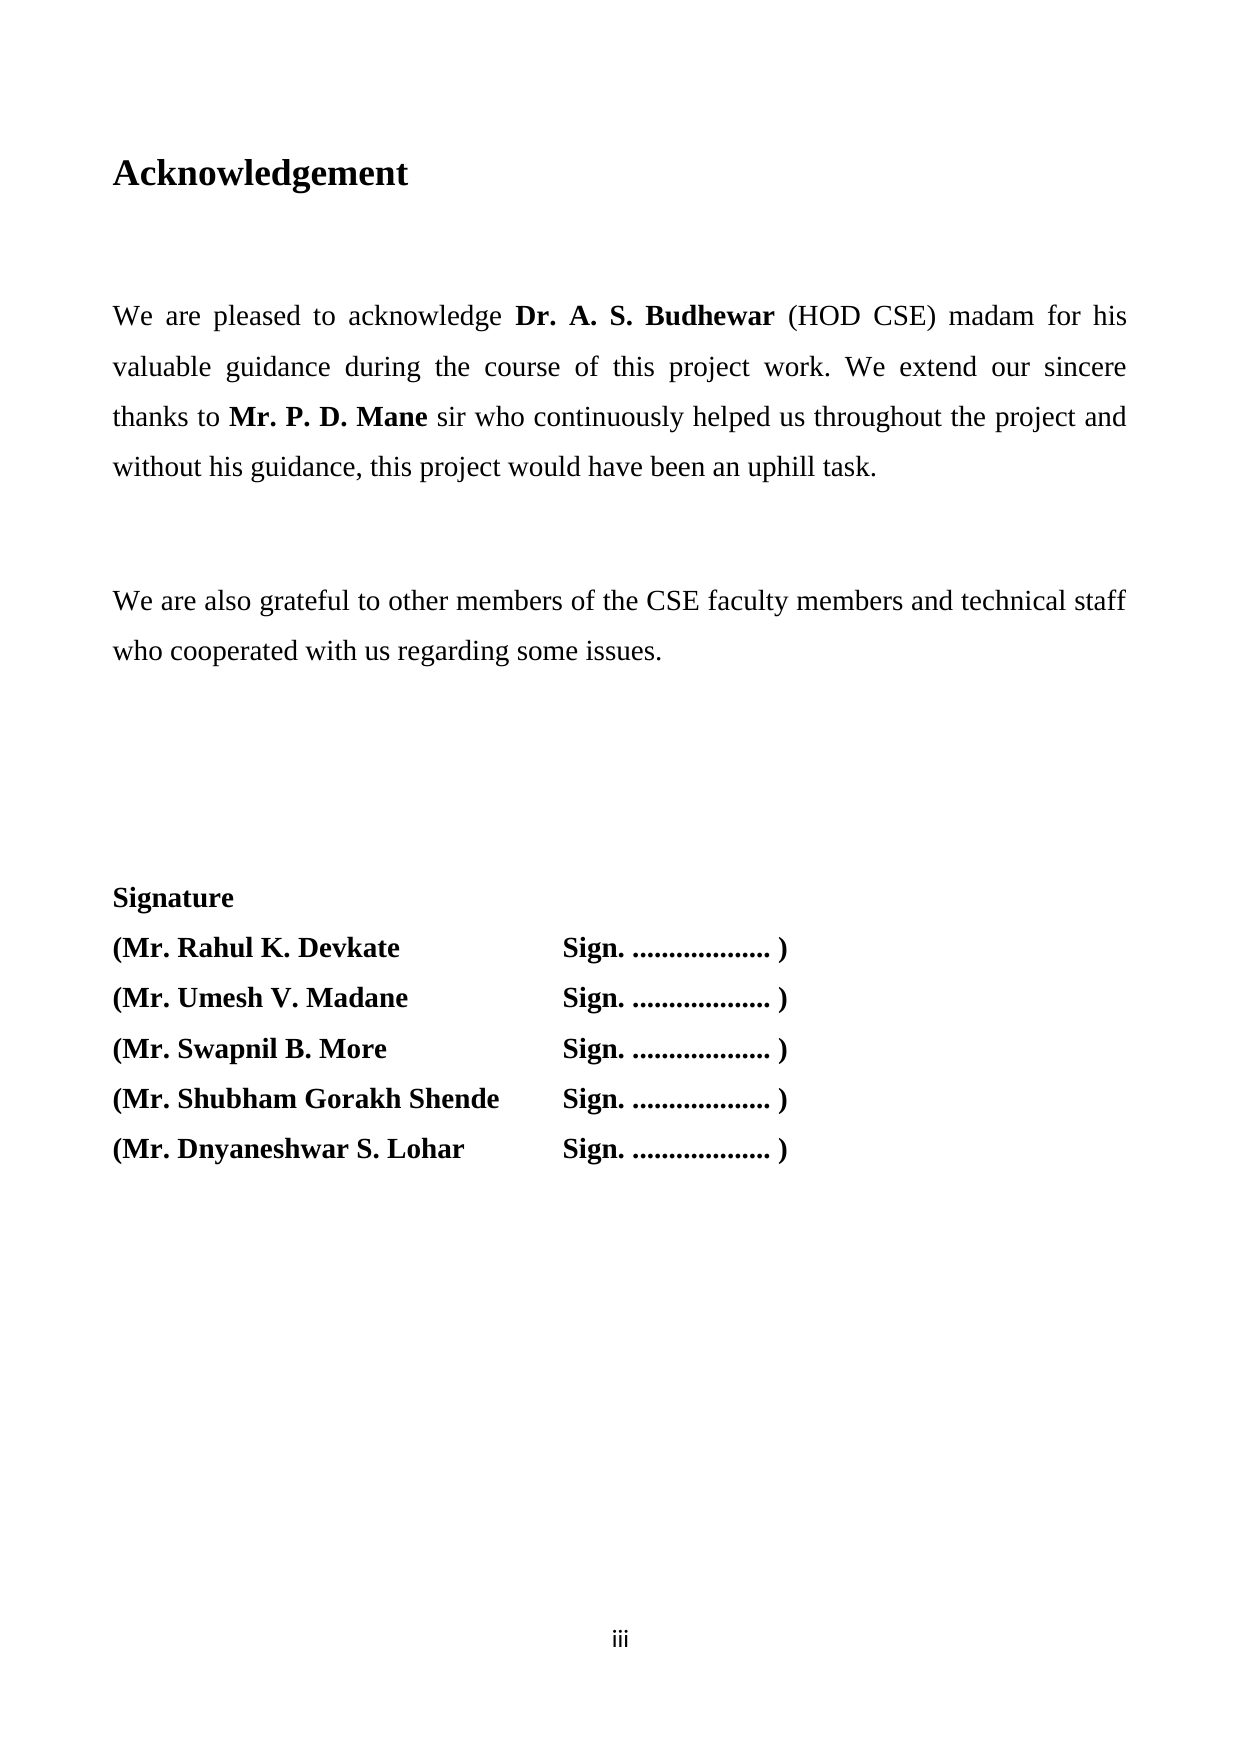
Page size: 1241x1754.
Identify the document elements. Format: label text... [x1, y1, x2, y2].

text Signature [112, 880, 1128, 914]
text We are pleased to acknowledge Dr. A. S. Budhewar (HOD CSE) madam for his valuable guidance during the course of this project work. We extend our sincere thanks to Mr. P. D. Mane sir who continuously helped us throughout the project and without his guidance, this project would have been an uphill task. [112, 298, 1128, 483]
text Acknowledgement [112, 150, 1128, 193]
text We are also grateful to other members of the CSE faculty members and technical staff who cooperated with us regarding some issues. [112, 583, 1128, 667]
text (Mr. Shubham Gorakh Shende Sign. ................... ) [112, 1081, 1128, 1114]
text (Mr. Rahul K. Devkate Sign. ................... ) [112, 930, 1128, 964]
text (Mr. Dnyaneshwar S. Lohar Sign. ................... ) [112, 1131, 1128, 1165]
text (Mr. Swapnil B. More Sign. ................... ) [112, 1031, 1128, 1064]
text (Mr. Umesh V. Madane Sign. ................... ) [112, 981, 1128, 1014]
